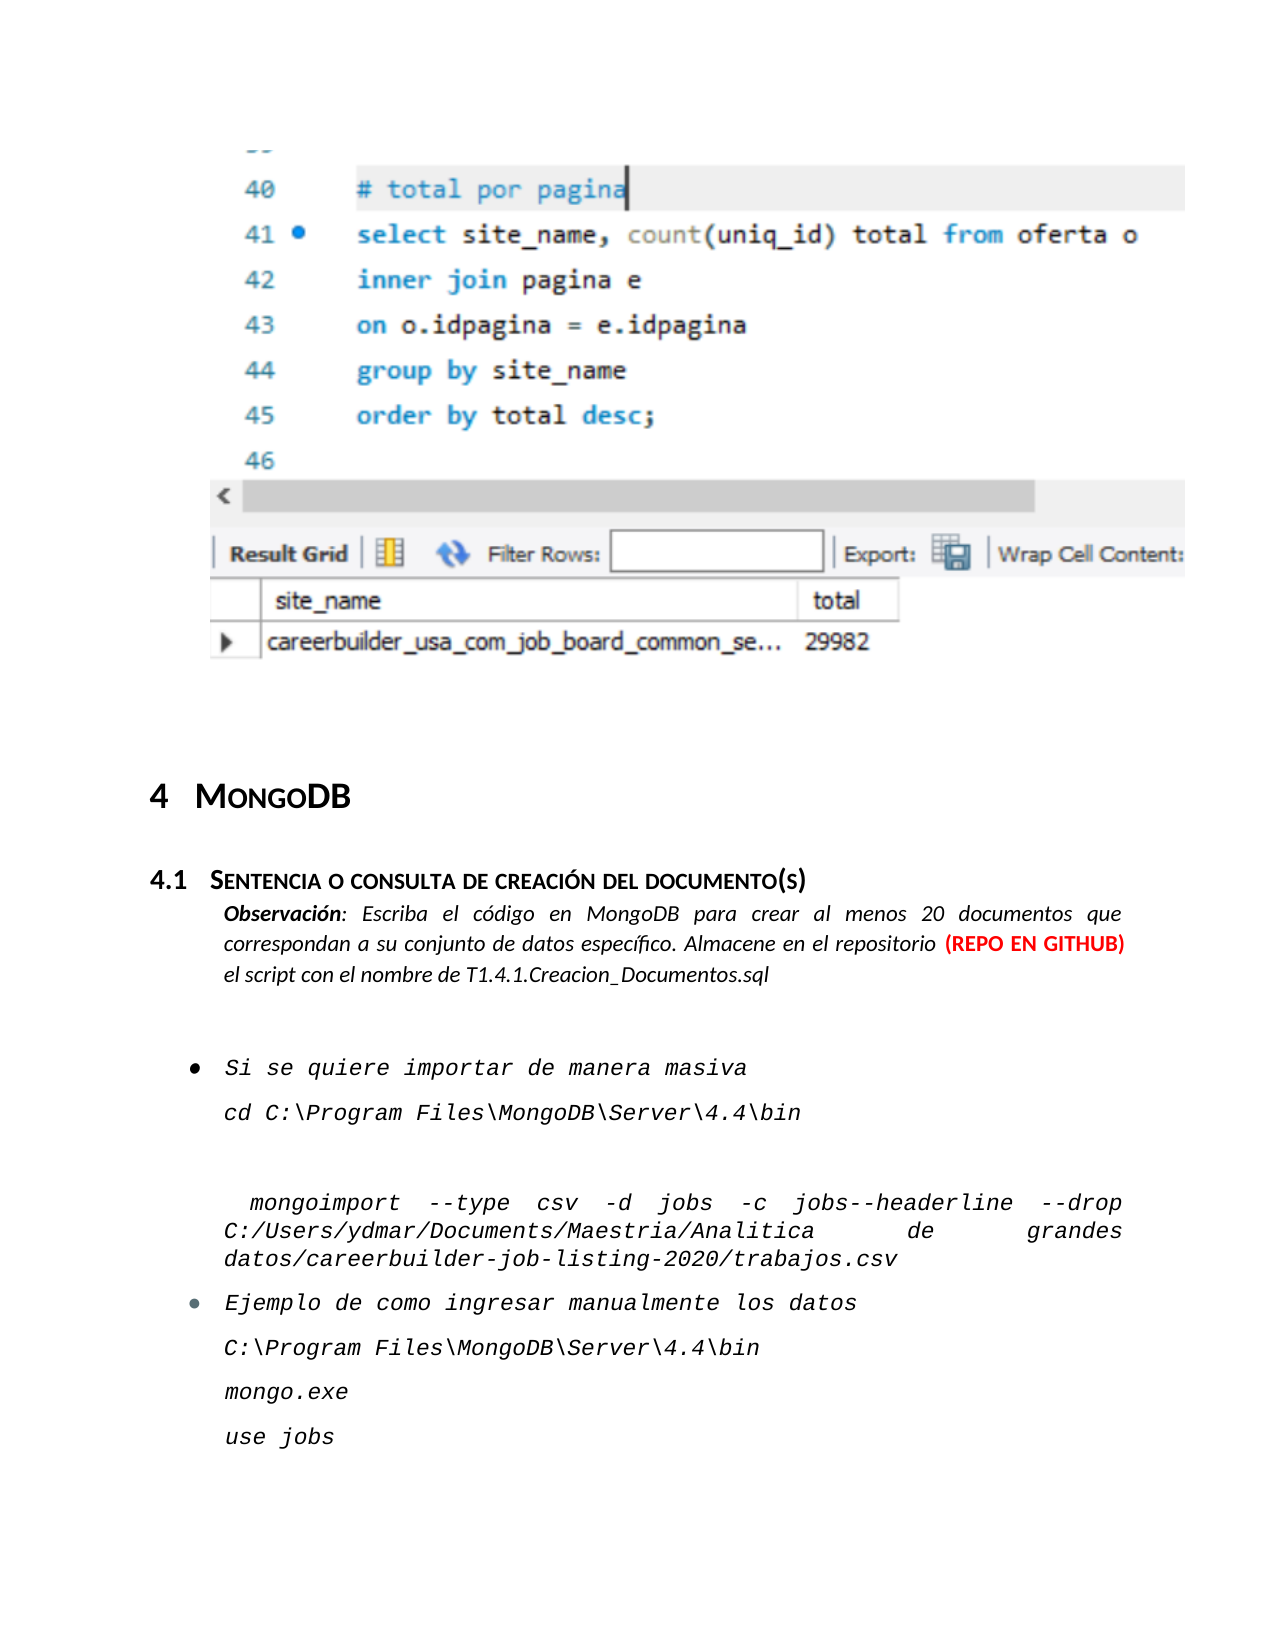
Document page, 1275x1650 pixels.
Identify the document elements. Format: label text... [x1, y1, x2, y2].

text mongo.exe [150, 1381, 1125, 1407]
text use jobs [150, 1425, 1125, 1451]
list Si se quiere importar de manera masiva [187, 1053, 1125, 1083]
text cd C:\Program Files\MongoDB\Server\4.4\bin [223, 1102, 1125, 1128]
text mongoimport --type csv -d jobs -c jobs--headerline --drop C:/Users/ydmar/Documents/Maestria/Analitica de grandes datos/careerbuilder-job-listing-2020/trabajos.csv [223, 1191, 1125, 1273]
text C:\Program Files\MongoDB\Server\4.4\bin [223, 1336, 1125, 1362]
text Observación: Escriba el código en MongoDB para crear al menos 20 documentos que correspondan a su conjunto de datos específico. Almacene en el repositorio (REPO EN GITHUB) el script con el nombre de T1.4.1.Creacion_Documentos.sql [223, 899, 1125, 988]
list Sentencia o consulta de creación del documento(s) [150, 861, 1125, 897]
list MongoDB [149, 772, 1125, 820]
picture [210, 150, 1185, 677]
list Ejemplo de como ingresar manualmente los datos [187, 1292, 1125, 1317]
